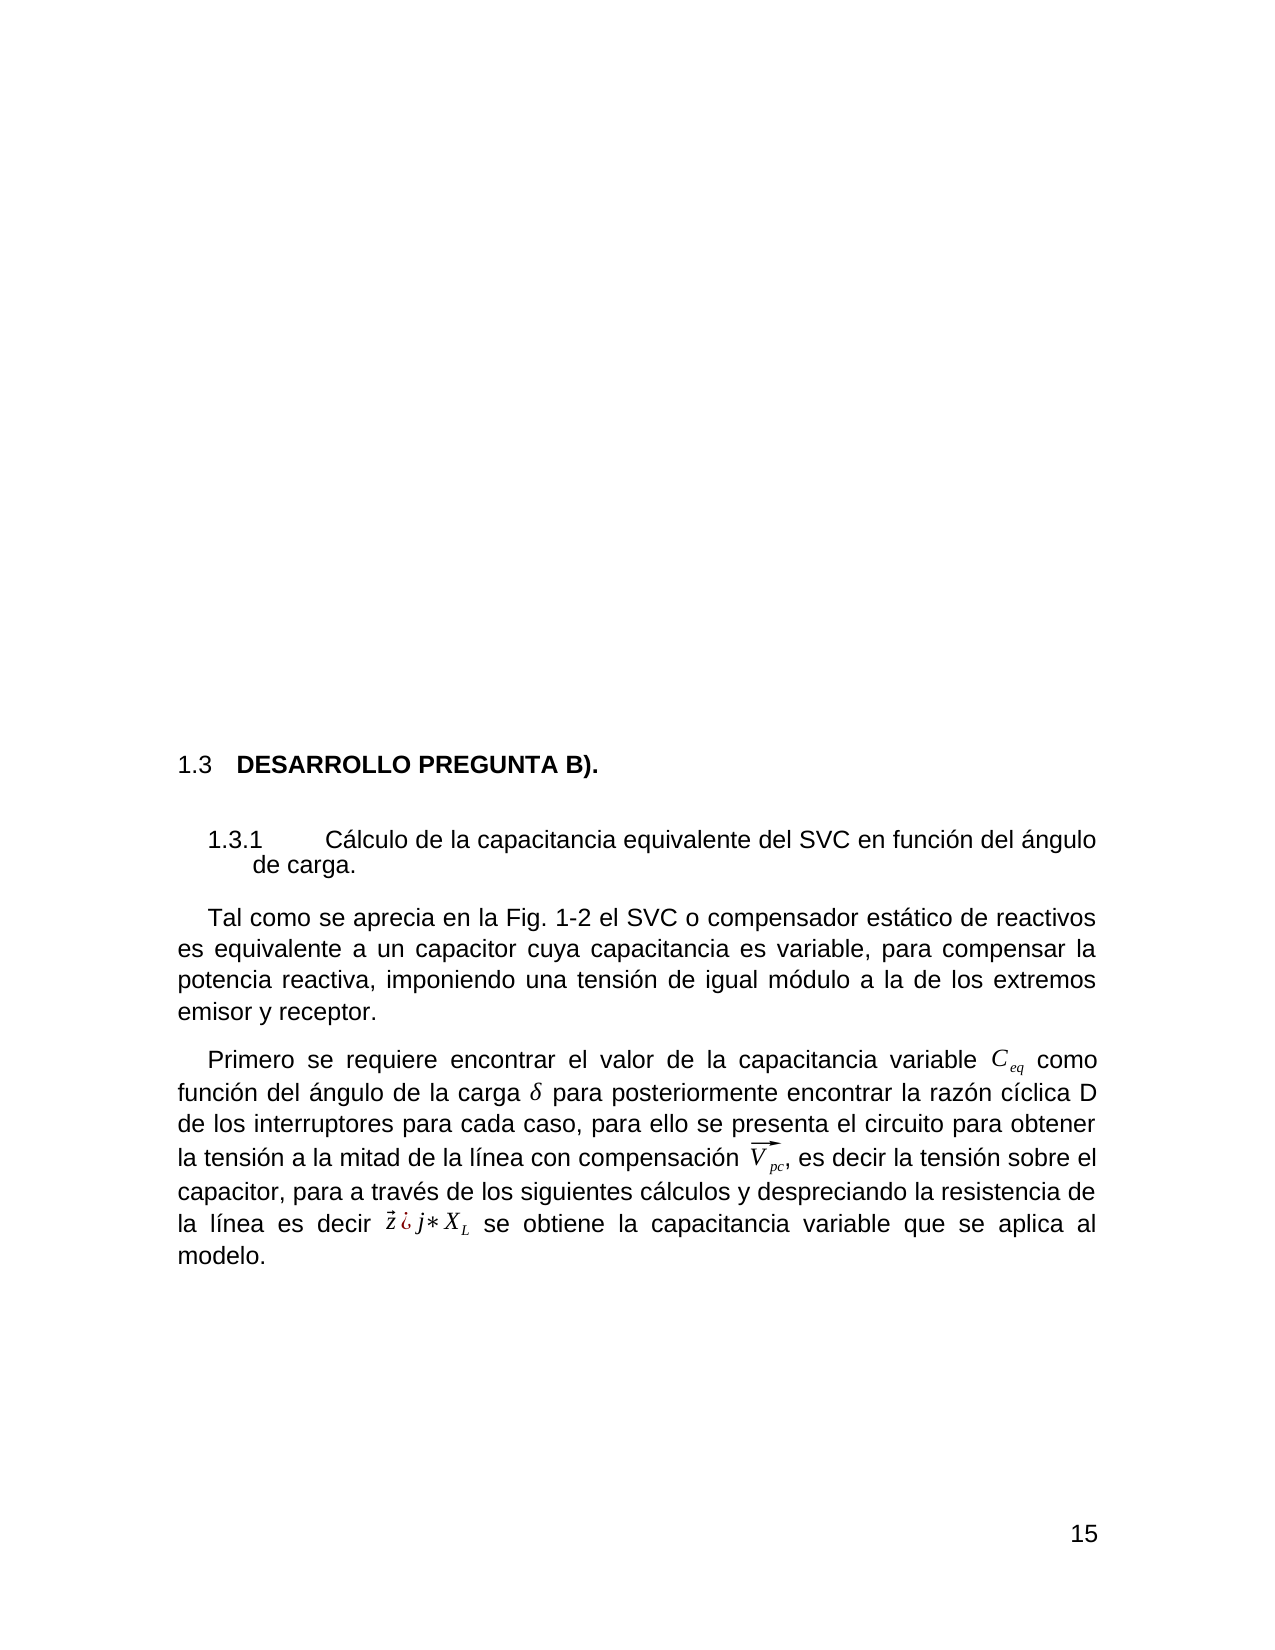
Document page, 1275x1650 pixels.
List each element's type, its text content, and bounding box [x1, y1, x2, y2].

subtitle Cálculo de la capacitancia equivalente del SVC en función del ángulo de carga. [207, 828, 1098, 878]
subtitle DESARROLLO PREGUNTA B). [177, 753, 1098, 778]
text Tal como se aprecia en la Fig. 1-2 el SVC o compensador estático de reactivos es equivalente a un capacitor cuya capacitancia es variable, para compensar la potencia reactiva, imponiendo una tensión de igual módulo a la de los extremos emisor y receptor. [177, 903, 1098, 1025]
text Primero se requiere encontrar el valor de la capacitancia variable como función del ángulo de la carga para posteriormente encontrar la razón cíclica D de los interruptores para cada caso, para ello se presenta el circuito para obtener la tensión a la mitad de la línea con compensación , es decir la tensión sobre el capacitor, para a través de los siguientes cálculos y despreciando la resistencia de la línea es decir se obtiene la capacitancia variable que se aplica al modelo. [177, 1044, 1098, 1270]
